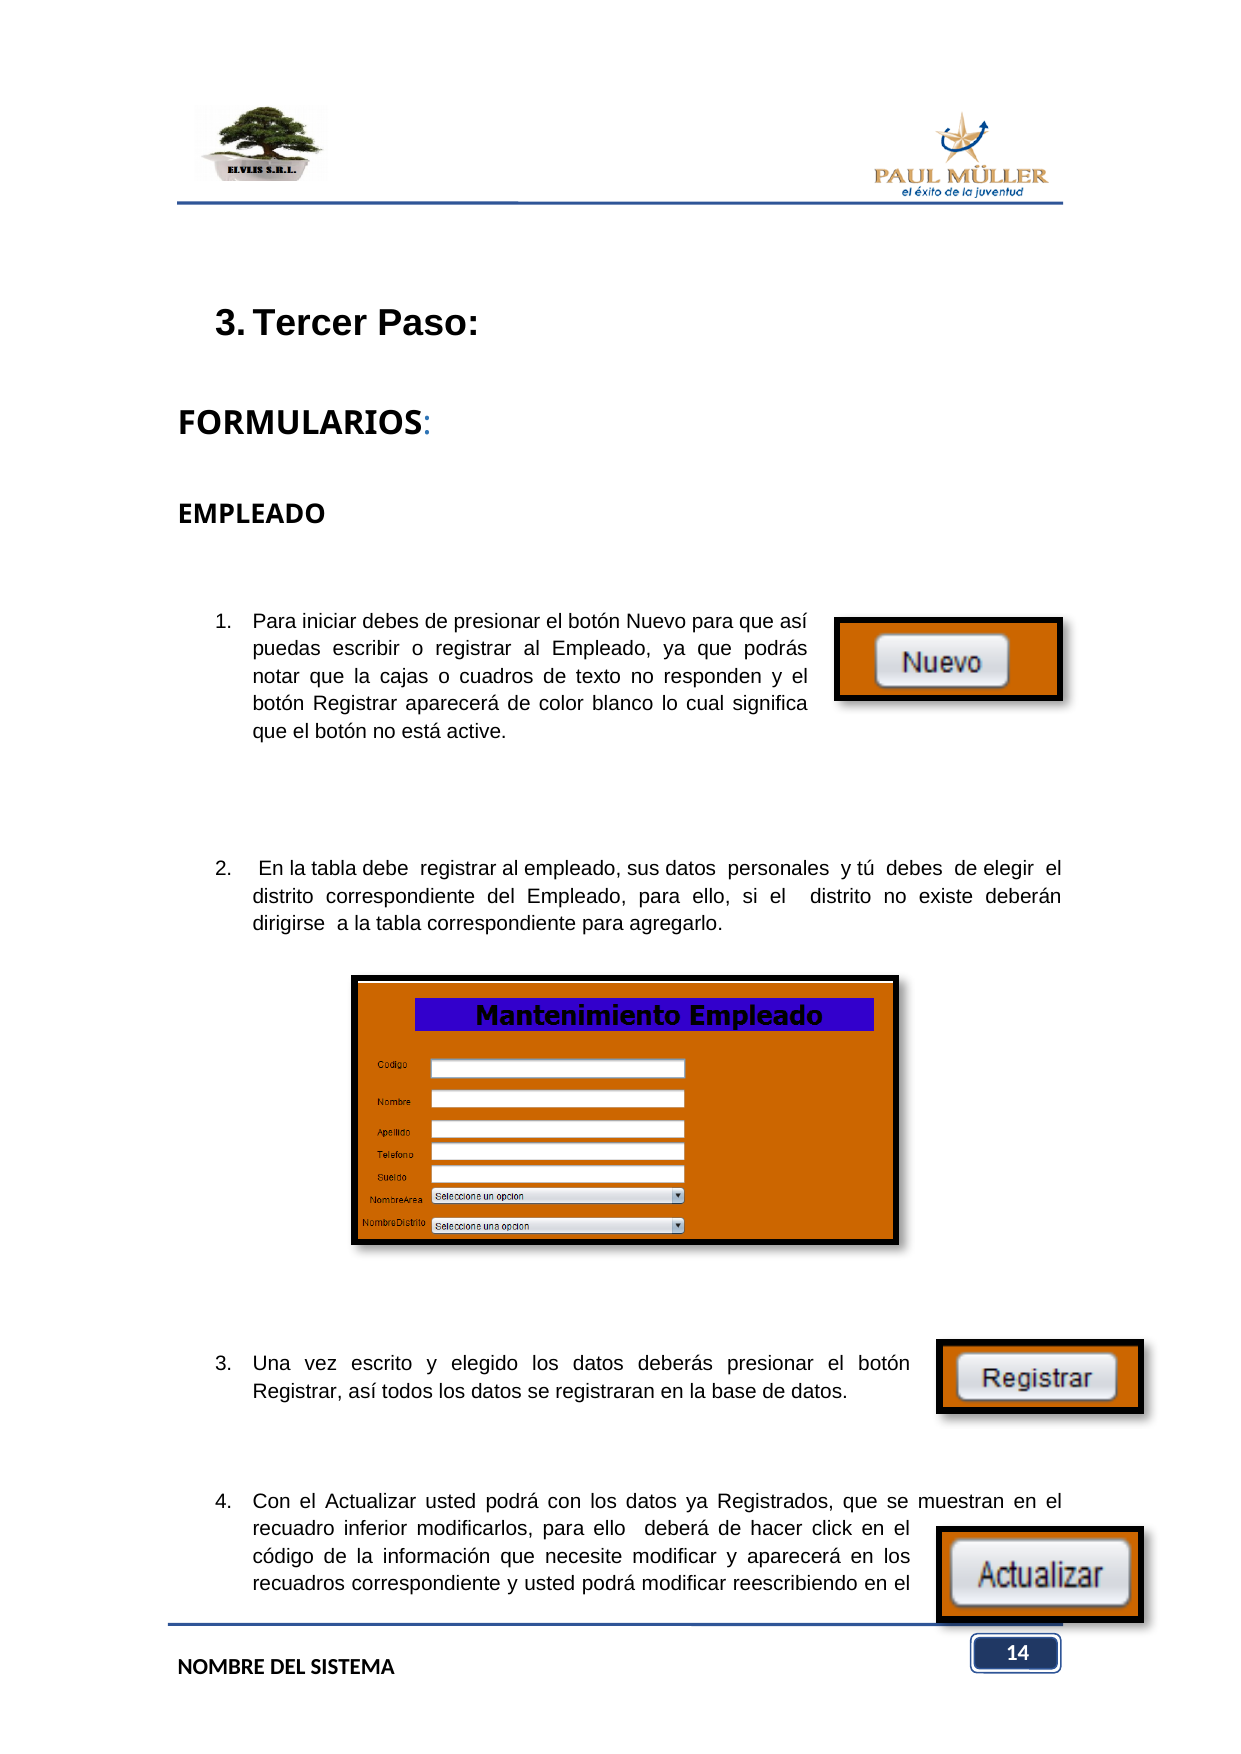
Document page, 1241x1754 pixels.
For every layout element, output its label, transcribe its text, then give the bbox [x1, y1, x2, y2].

picture [942, 1532, 1138, 1616]
list Para iniciar debes de presionar el botón Nuevo para que así puedas escribir o registrar al Empleado, ya que podrás notar que la cajas o cuadros de texto no responden y el botón Registrar aparecerá de color blanco lo cual significa que el botón no está active. [215, 608, 1063, 742]
subtitle FORMULARIOS: [177, 398, 1063, 444]
picture [943, 1345, 1138, 1407]
list Tercer Paso: [215, 300, 1063, 343]
subtitle EMPLEADO [177, 494, 1063, 531]
list En la tabla debe registrar al empleado, sus datos personales y tú debes de elegir el distrito correspondiente del Empleado, para ello, si el distrito no existe deberán dirigirse a la tabla correspondiente para agregarlo. [215, 856, 1063, 935]
picture [358, 981, 893, 1239]
picture [840, 623, 1057, 695]
picture [194, 105, 329, 181]
picture [867, 110, 1053, 198]
list Una vez escrito y elegido los datos deberás presionar el botón Registrar, así todos los datos se registraran en la base de datos. [215, 1351, 935, 1402]
